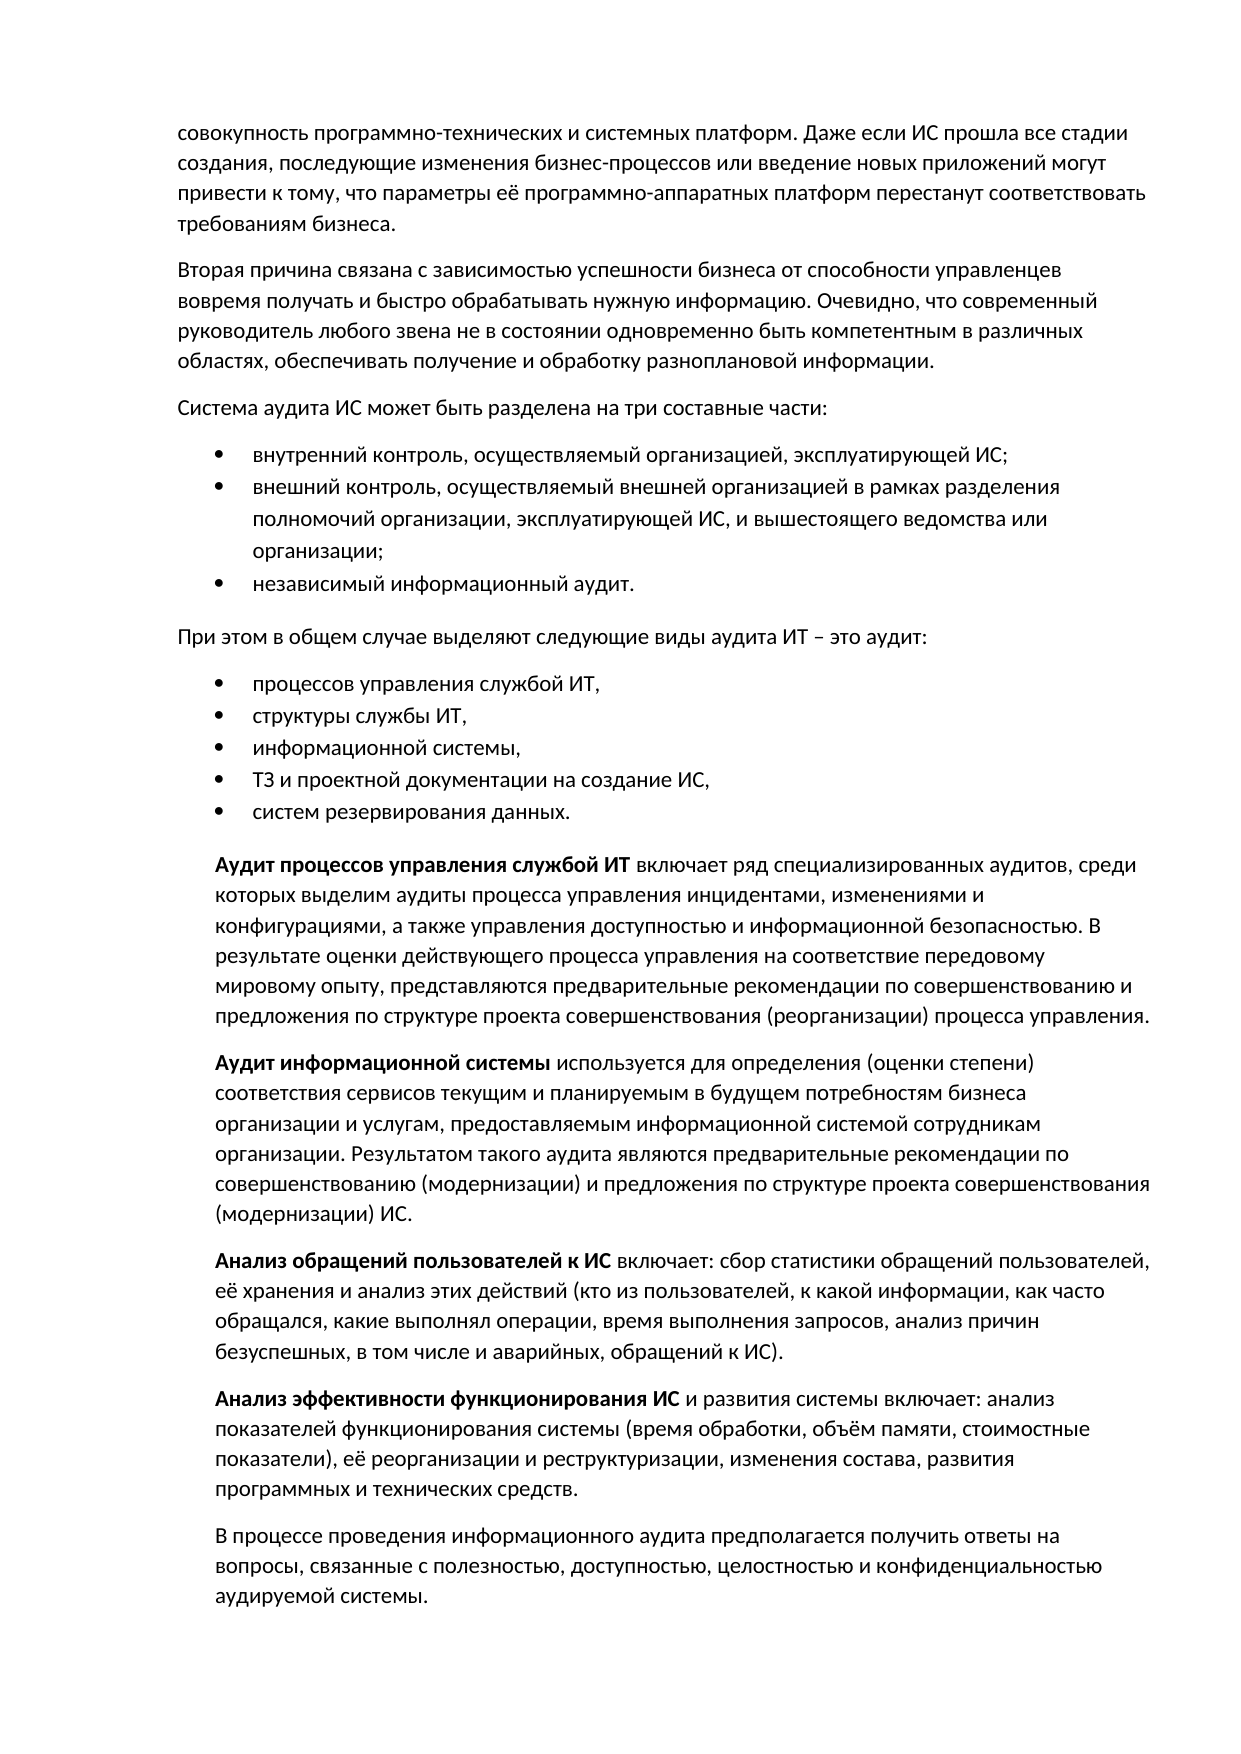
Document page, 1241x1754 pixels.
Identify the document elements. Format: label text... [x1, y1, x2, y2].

text Система аудита ИС может быть разделена на три составные части: [177, 393, 1152, 421]
list ТЗ и проектной документации на создание ИС, [215, 765, 1152, 793]
list внешний контроль, осуществляемый внешней организацией в рамках разделения полномочий организации, эксплуатирующей ИС, и вышестоящего ведомства или организации; [215, 472, 1152, 564]
text Вторая причина связана с зависимостью успешности бизнеса от способности управленцев вовремя получать и быстро обрабатывать нужную информацию. Очевидно, что современный руководитель любого звена не в состоянии одновременно быть компетентным в различных областях, обеспечивать получение и обработку разноплановой информации. [177, 256, 1152, 374]
list независимый информационный аудит. [215, 569, 1152, 597]
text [177, 118, 1152, 237]
list процессов управления службой ИТ, [215, 669, 1152, 697]
text Анализ обращений пользователей к ИС включает: сбор статистики обращений пользователей, её хранения и анализ этих действий (кто из пользователей, к какой информации, как часто обращался, какие выполнял операции, время выполнения запросов, анализ причин безуспешных, в том числе и аварийных, обращений к ИС). [215, 1246, 1152, 1365]
text Анализ эффективности функционирования ИС и развития системы включает: анализ показателей функционирования системы (время обработки, объём памяти, стоимостные показатели), её реорганизации и реструктуризации, изменения состава, развития программных и технических средств. [215, 1384, 1152, 1502]
text В процессе проведения информационного аудита предполагается получить ответы на вопросы, связанные с полезностью, доступностью, целостностью и конфиденциальностью аудируемой системы. [215, 1521, 1152, 1610]
text При этом в общем случае выделяют следующие виды аудита ИТ – это аудит: [177, 622, 1152, 650]
list структуры службы ИТ, [215, 701, 1152, 729]
text Аудит информационной системы используется для определения (оценки степени) соответствия сервисов текущим и планируемым в будущем потребностям бизнеса организации и услугам, предоставляемым информационной системой сотрудникам организации. Результатом такого аудита являются предварительные рекомендации по совершенствованию (модернизации) и предложения по структуре проекта совершенствования (модернизации) ИС. [215, 1048, 1152, 1227]
list внутренний контроль, осуществляемый организацией, эксплуатирующей ИС; [215, 440, 1152, 468]
list информационной системы, [215, 733, 1152, 761]
list систем резервирования данных. [215, 797, 1152, 825]
text Аудит процессов управления службой ИТ включает ряд специализированных аудитов, среди которых выделим аудиты процесса управления инцидентами, изменениями и конфигурациями, а также управления доступностью и информационной безопасностью. В результате оценки действующего процесса управления на соответствие передовому мировому опыту, представляются предварительные рекомендации по совершенствованию и предложения по структуре проекта совершенствования (реорганизации) процесса управления. [215, 850, 1152, 1029]
